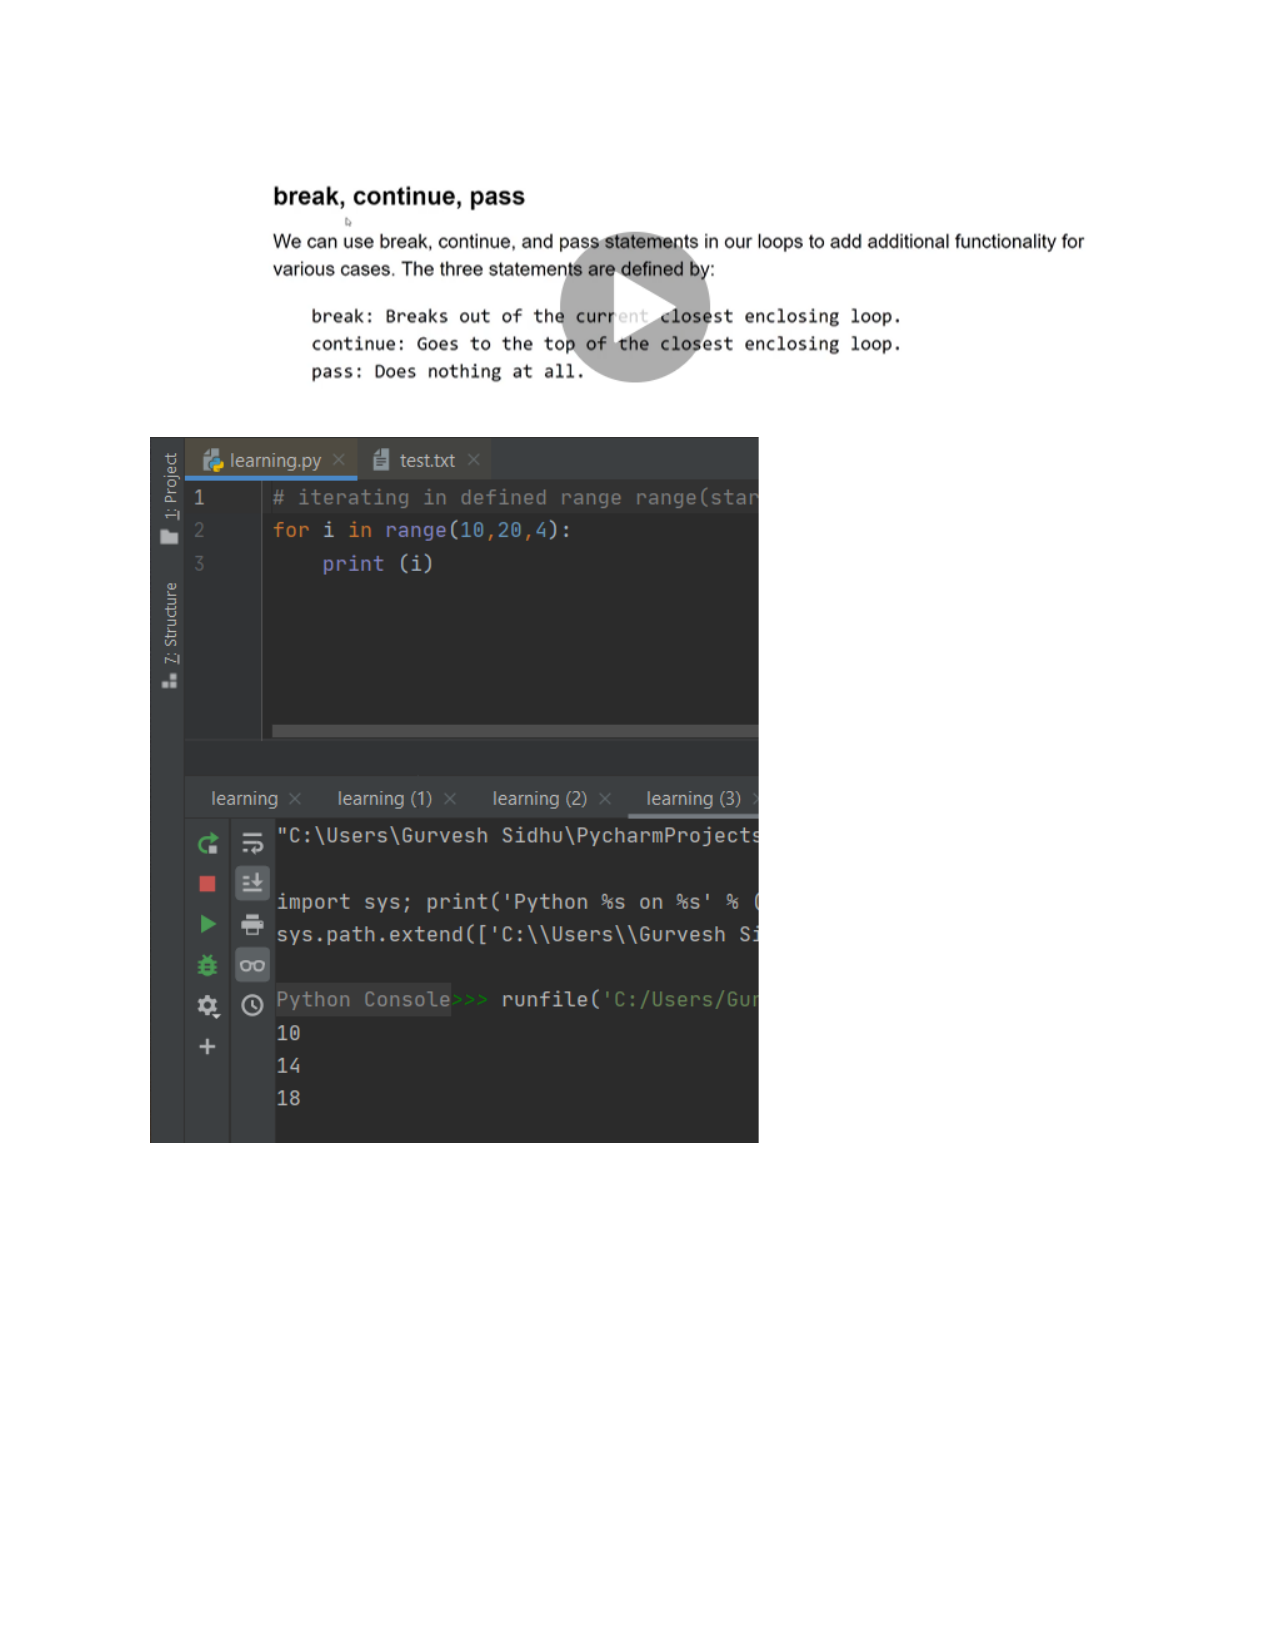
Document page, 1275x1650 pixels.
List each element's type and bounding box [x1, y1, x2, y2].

picture [150, 150, 1123, 419]
picture [150, 437, 759, 1143]
